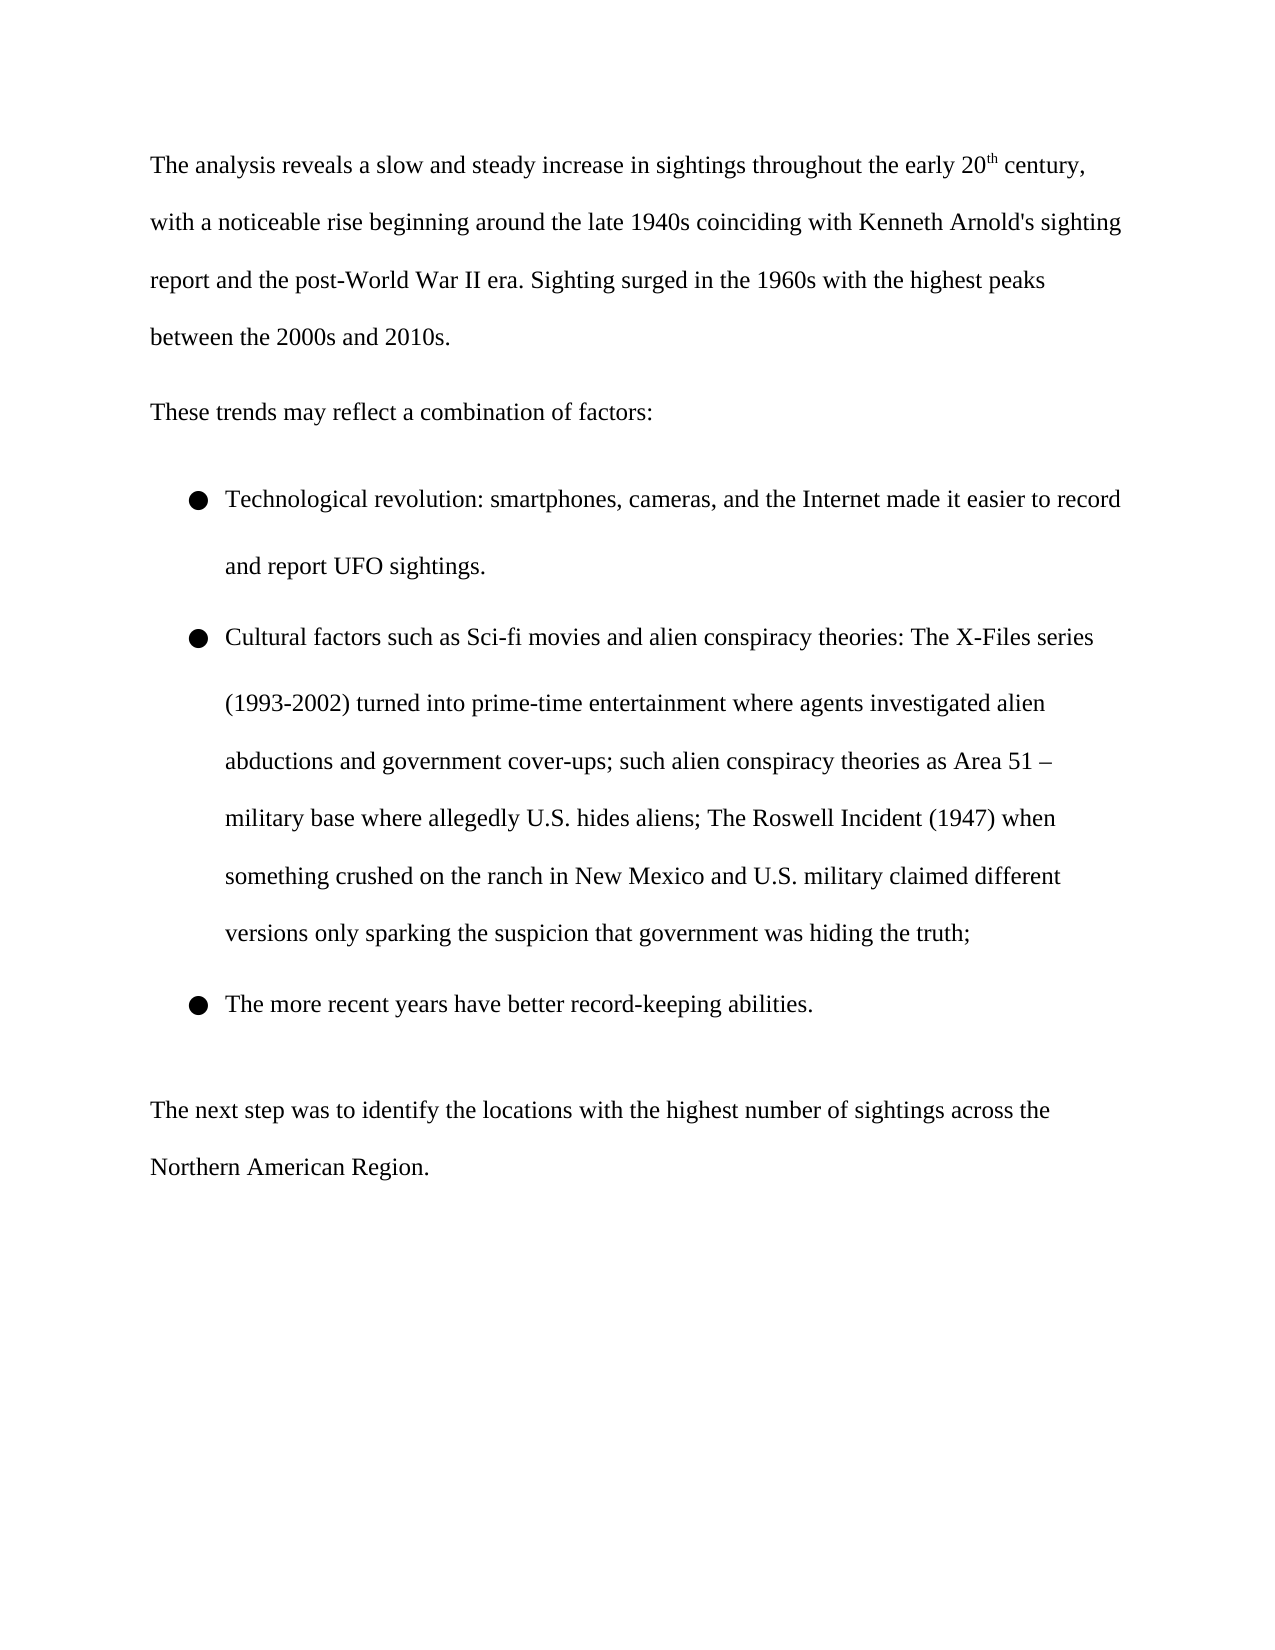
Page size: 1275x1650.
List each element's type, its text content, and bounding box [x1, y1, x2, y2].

list The more recent years have better record-keeping abilities. [187, 976, 1125, 1027]
text The analysis reveals a slow and steady increase in sightings throughout the early 20th century, with a noticeable rise beginning around the late 1940s coinciding with Kenneth Arnold's sighting report and the post-World War II era. Sighting surged in the 1960s with the highest peaks between the 2000s and 2010s. [150, 150, 1125, 351]
list Technological revolution: smartphones, cameras, and the Internet made it easier to record and report UFO sightings. [187, 471, 1125, 579]
list Cultural factors such as Sci-fi movies and alien conspiracy theories: The X-Files series (1993-2002) turned into prime-time entertainment where agents investigated alien abductions and government cover-ups; such alien conspiracy theories as Area 51 – military base where allegedly U.S. hides aliens; The Roswell Incident (1947) when something crushed on the ranch in New Mexico and U.S. military claimed different versions only sparking the suspicion that government was hiding the truth; [187, 608, 1125, 947]
text These trends may reflect a combination of factors: [150, 397, 1125, 425]
text The next step was to identify the locations with the highest number of sightings across the Northern American Region. [150, 1095, 1125, 1181]
